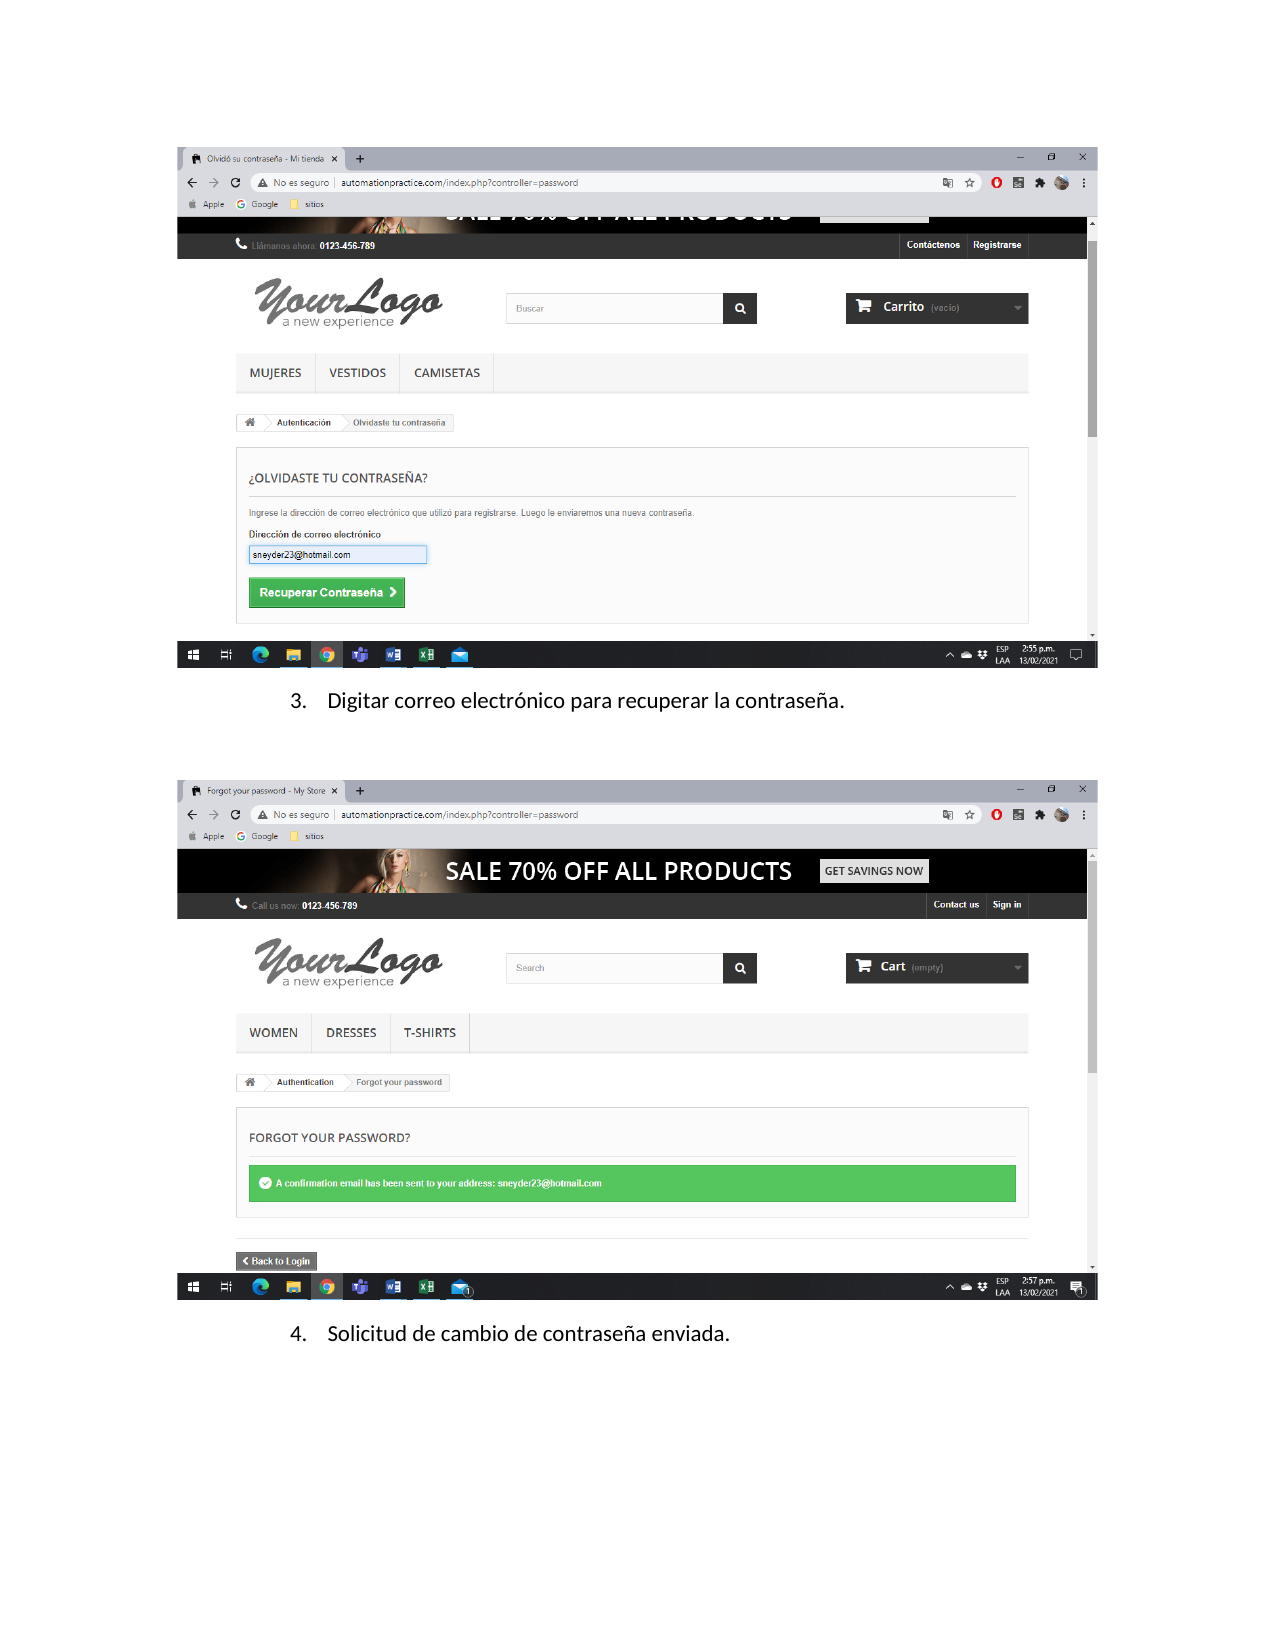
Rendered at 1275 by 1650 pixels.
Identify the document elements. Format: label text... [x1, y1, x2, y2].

list Digitar correo electrónico para recuperar la contraseña. [290, 686, 1098, 714]
picture [177, 147, 1098, 668]
list Solicitud de cambio de contraseña enviada. [290, 1319, 1098, 1347]
picture [177, 780, 1098, 1300]
